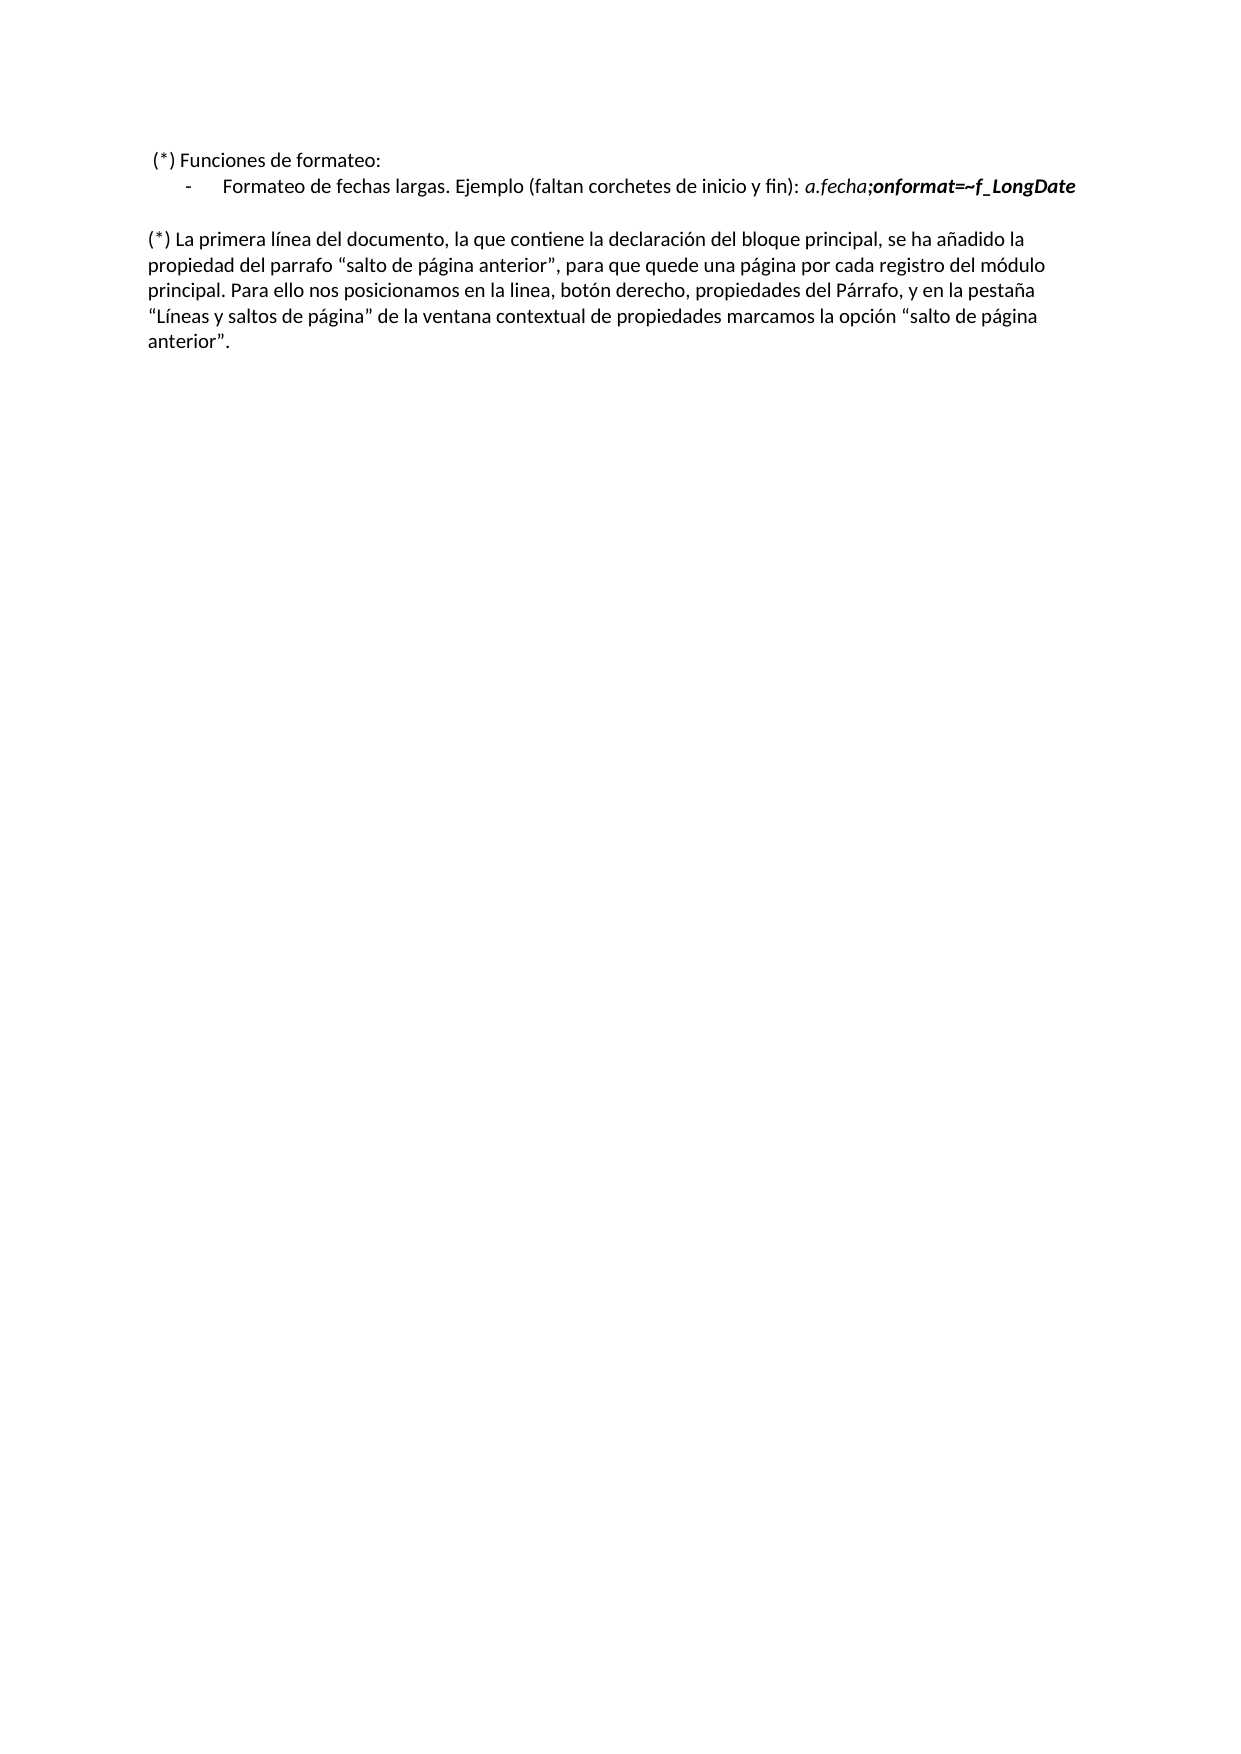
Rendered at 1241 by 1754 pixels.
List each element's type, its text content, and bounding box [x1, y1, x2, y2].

text (*) Funciones de formateo: [148, 148, 1092, 173]
text (*) La primera línea del documento, la que contiene la declaración del bloque principal, se ha añadido la propiedad del parrafo “salto de página anterior”, para que quede una página por cada registro del módulo principal. Para ello nos posicionamos en la linea, botón derecho, propiedades del Párrafo, y en la pestaña “Líneas y saltos de página” de la ventana contextual de propiedades marcamos la opción “salto de página anterior”. [148, 227, 1092, 354]
list Formateo de fechas largas. Ejemplo (faltan corchetes de inicio y fin): a.fecha;onformat=~f_LongDate [185, 173, 1092, 198]
